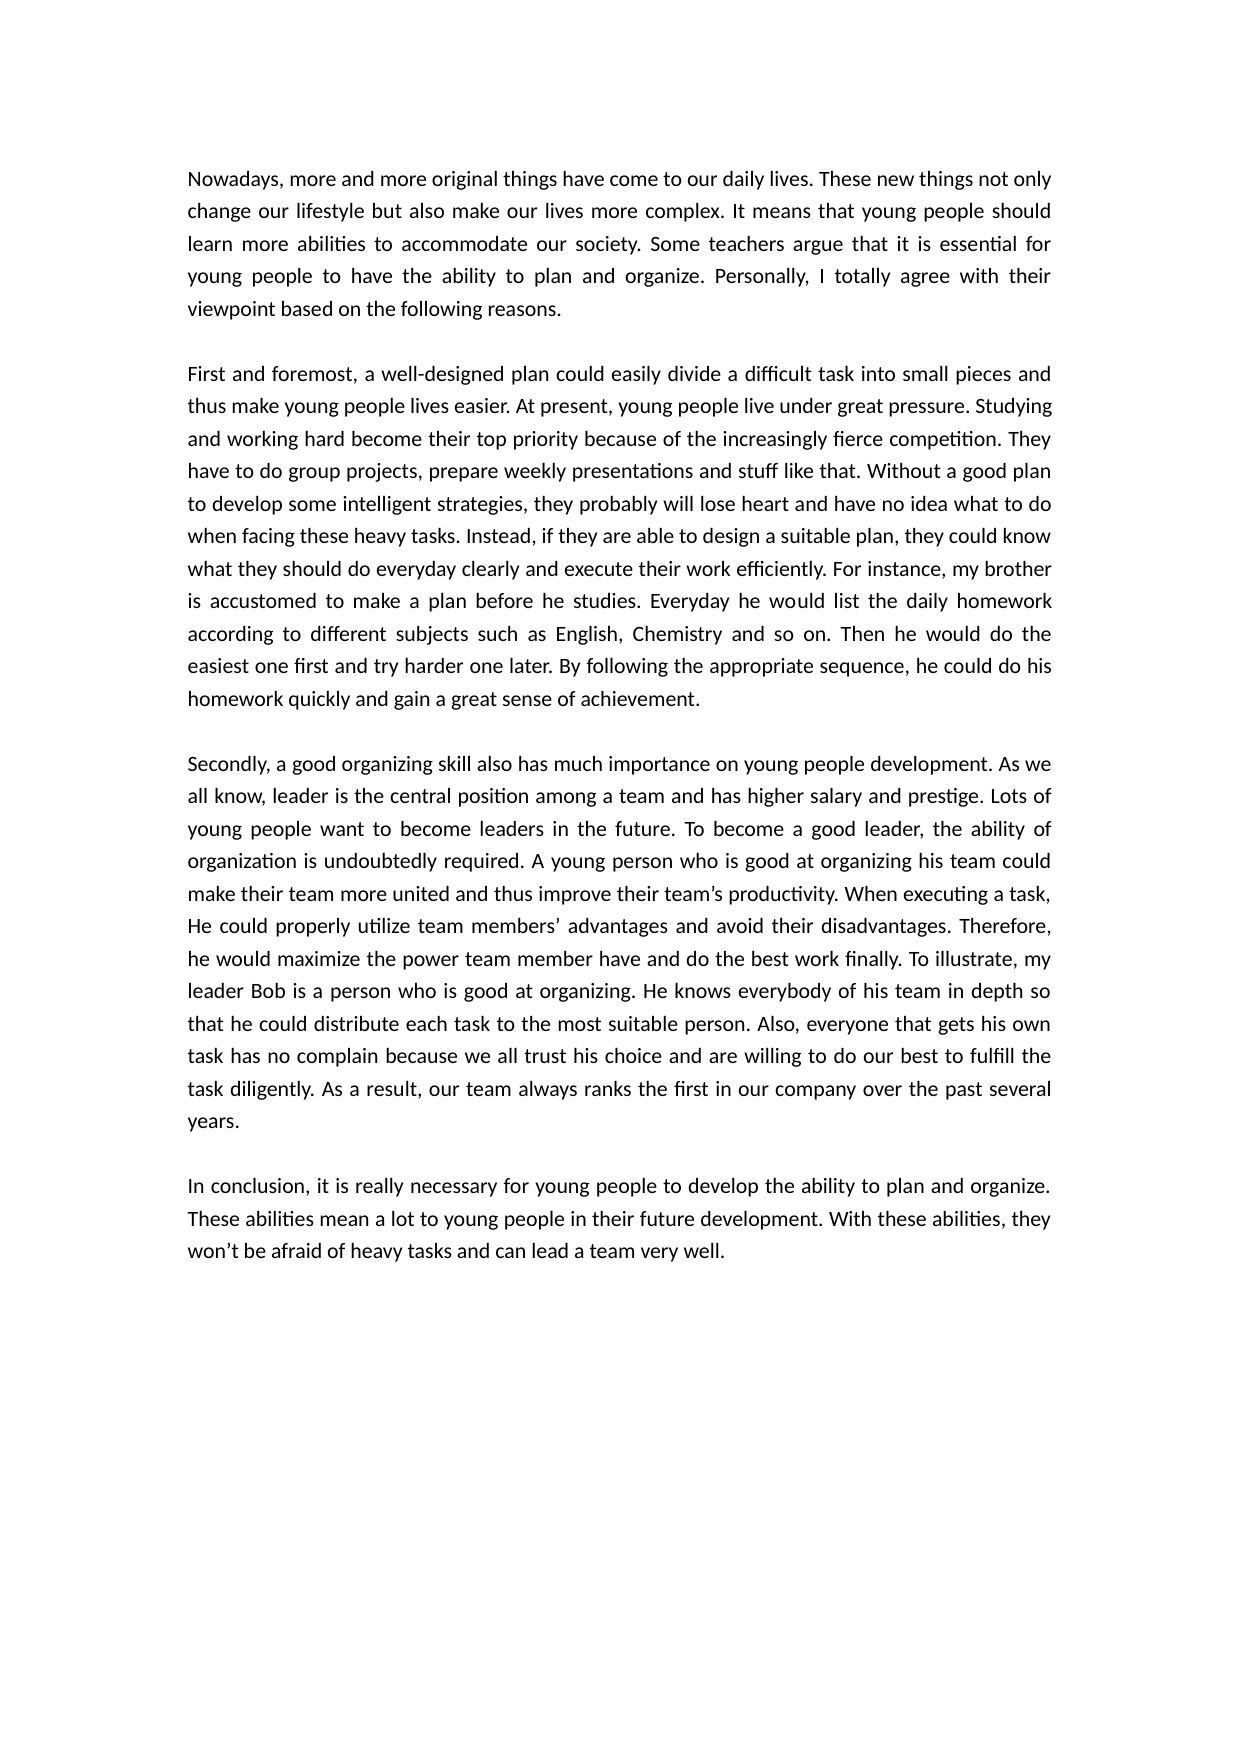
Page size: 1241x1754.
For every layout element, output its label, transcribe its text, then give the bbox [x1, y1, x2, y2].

text First and foremost, a well-designed plan could easily divide a difficult task into small pieces and thus make young people lives easier. At present, young people live under great pressure. Studying and working hard become their top priority because of the increasingly fierce competition. They have to do group projects, prepare weekly presentations and stuff like that. Without a good plan to develop some intelligent strategies, they probably will lose heart and have no idea what to do when facing these heavy tasks. Instead, if they are able to design a suitable plan, they could know what they should do everyday clearly and execute their work efficiently. For instance, my brother is accustomed to make a plan before he studies. Everyday he would list the daily homework according to different subjects such as English, Chemistry and so on. Then he would do the easiest one first and try harder one later. By following the appropriate sequence, he could do his homework quickly and gain a great sense of achievement. [187, 357, 1053, 714]
text Nowadays, more and more original things have come to our daily lives. These new things not only change our lifestyle but also make our lives more complex. It means that young people should learn more abilities to accommodate our society. Some teachers argue that it is essential for young people to have the ability to plan and organize. Personally, I totally agree with their viewpoint based on the following reasons. [187, 162, 1053, 324]
text In conclusion, it is really necessary for young people to develop the ability to plan and organize. These abilities mean a lot to young people in their future development. With these abilities, they won’t be afraid of heavy tasks and can lead a team very well. [187, 1169, 1053, 1267]
text Secondly, a good organizing skill also has much importance on young people development. As we all know, leader is the central position among a team and has higher salary and prestige. Lots of young people want to become leaders in the future. To become a good leader, the ability of organization is undoubtedly required. A young person who is good at organizing his team could make their team more united and thus improve their team’s productivity. When executing a task, He could properly utilize team members’ advantages and avoid their disadvantages. Therefore, he would maximize the power team member have and do the best work finally. To illustrate, my leader Bob is a person who is good at organizing. He knows everybody of his team in depth so that he could distribute each task to the most suitable person. Also, everyone that gets his own task has no complain because we all trust his choice and are willing to do our best to fulfill the task diligently. As a result, our team always ranks the first in our company over the past several years. [187, 747, 1053, 1137]
